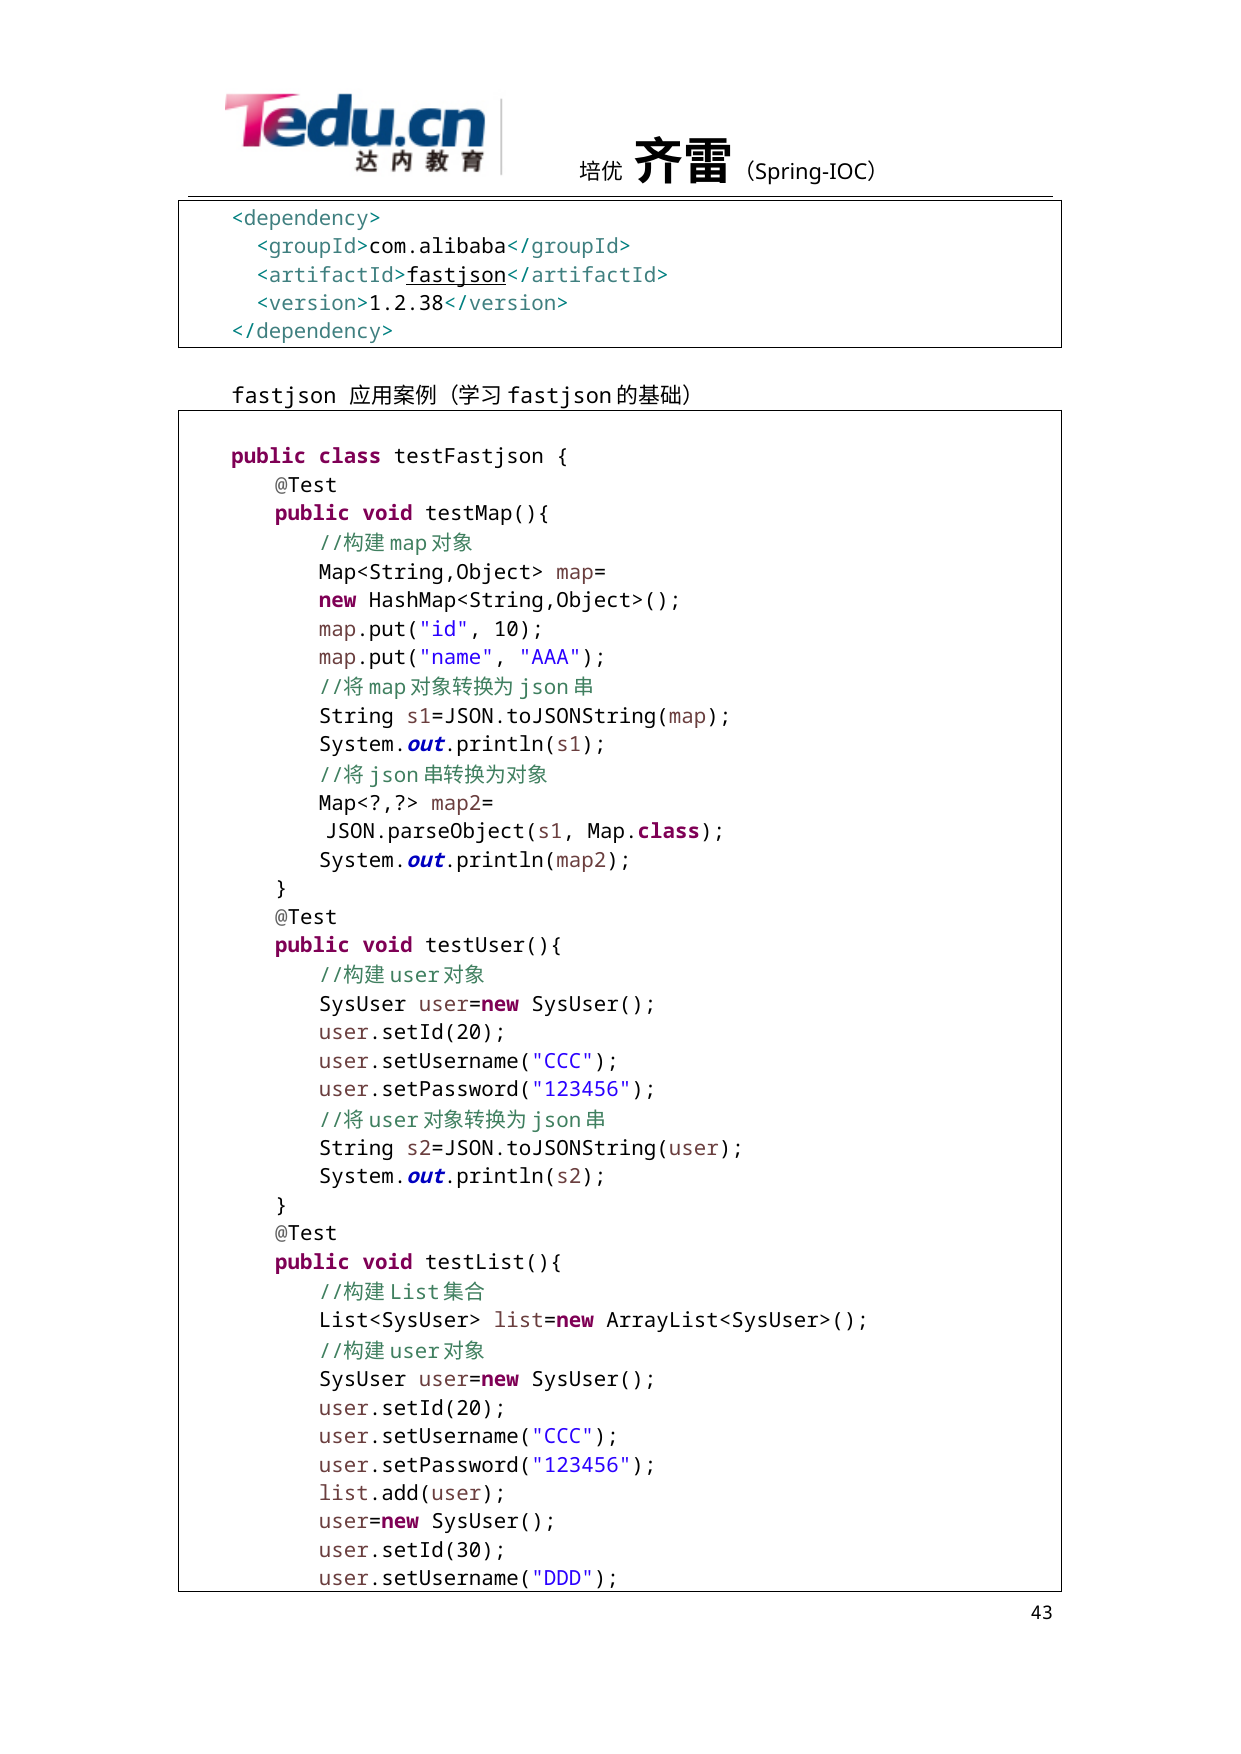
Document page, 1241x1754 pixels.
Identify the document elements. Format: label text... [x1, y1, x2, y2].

text //构建List集合 [187, 1275, 1053, 1306]
text public void testList(){ [187, 1247, 1053, 1275]
text JSON.parseObject(s1, Map.class); [187, 817, 1053, 845]
text <version>1.2.38</version> [187, 288, 1053, 313]
text //构建map对象 [187, 527, 1053, 557]
text @Test [187, 1218, 1053, 1247]
text SysUser user=new SysUser(); [187, 989, 1053, 1017]
text <dependency> [179, 201, 1061, 231]
text public class testFastjson { [187, 441, 1053, 470]
text System.out.println(s1); [187, 729, 1053, 758]
text user.setUsername("CCC"); [187, 1046, 1053, 1074]
text //构建user对象 [187, 959, 1053, 989]
text public void testMap(){ [187, 498, 1053, 527]
text } [187, 1190, 1053, 1218]
text } [187, 873, 1053, 902]
text String s2=JSON.toJSONString(user); [187, 1133, 1053, 1162]
text fastjson 应用案例（学习fastjson的基础） [187, 378, 1053, 410]
text public void testUser(){ [187, 930, 1053, 959]
text new HashMap<String,Object>(); [187, 585, 1053, 614]
text user.setId(20); [187, 1393, 1053, 1421]
text user.setId(20); [187, 1017, 1053, 1046]
text //将user对象转换为json串 [187, 1103, 1053, 1133]
text //构建user对象 [187, 1334, 1053, 1364]
text //将map对象转换为json串 [187, 671, 1053, 701]
text user.setPassword("123456"); [187, 1074, 1053, 1103]
text user.setUsername("CCC"); [187, 1421, 1053, 1450]
text SysUser user=new SysUser(); [187, 1364, 1053, 1393]
text user.setId(30); [187, 1535, 1053, 1563]
text List<SysUser> list=new ArrayList<SysUser>(); [187, 1306, 1053, 1334]
text <artifactId>fastjson</artifactId> [187, 260, 1053, 288]
text System.out.println(map2); [187, 845, 1053, 873]
text //将json串转换为对象 [187, 758, 1053, 788]
text <groupId>com.alibaba</groupId> [187, 231, 1053, 260]
text Map<?,?> map2= [187, 788, 1053, 817]
text map.put("id", 10); [187, 614, 1053, 642]
text @Test [187, 902, 1053, 930]
text Map<String,Object> map= [187, 557, 1053, 585]
text user.setPassword("123456"); [187, 1450, 1053, 1478]
text user=new SysUser(); [187, 1507, 1053, 1535]
text </dependency> [179, 313, 1061, 347]
text System.out.println(s2); [187, 1162, 1053, 1190]
text @Test [187, 470, 1053, 498]
text list.add(user); [187, 1478, 1053, 1507]
text String s1=JSON.toJSONString(map); [187, 701, 1053, 729]
picture [225, 88, 507, 180]
text map.put("name", "AAA"); [187, 642, 1053, 671]
text user.setUsername("DDD"); [187, 1563, 1053, 1591]
